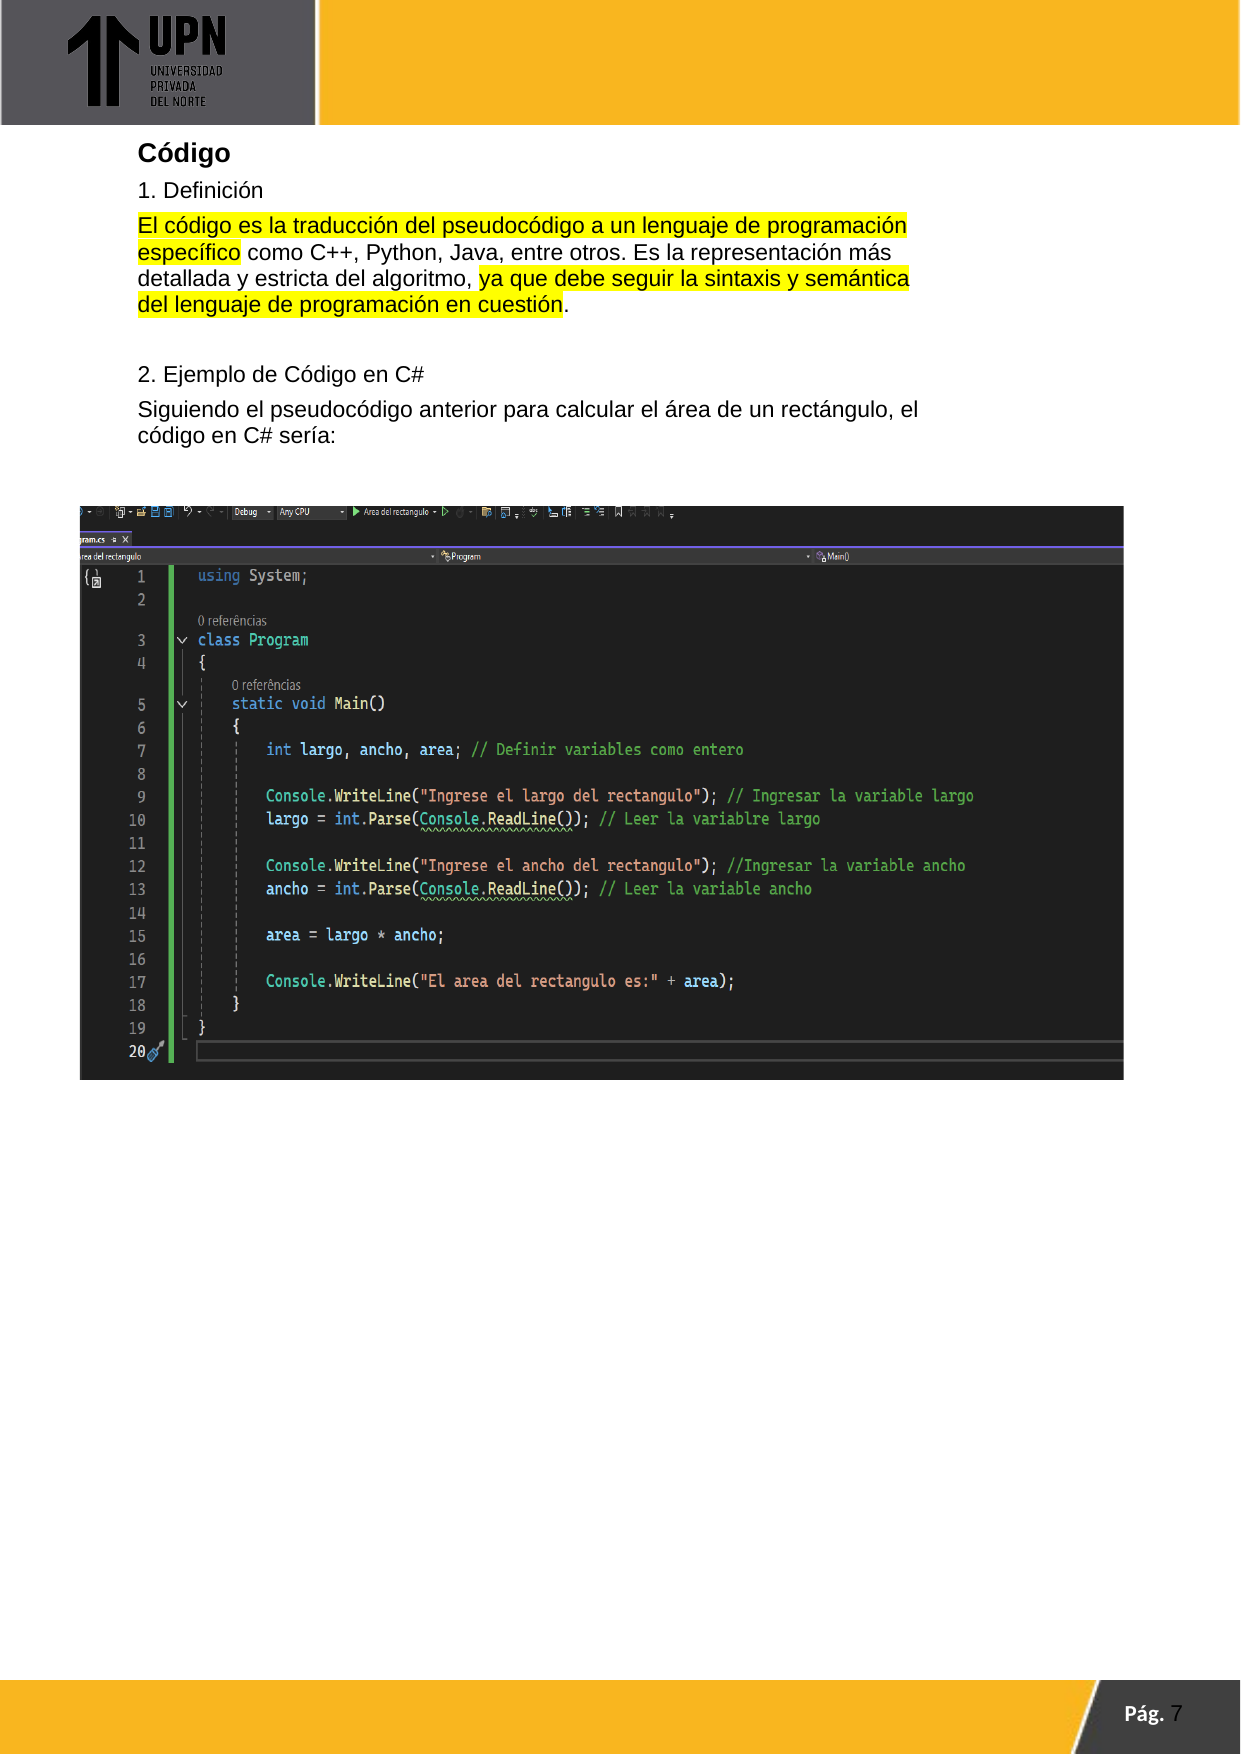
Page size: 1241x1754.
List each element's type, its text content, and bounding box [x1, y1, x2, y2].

text Siguiendo el pseudocódigo anterior para calcular el área de un rectángulo, el código en C# sería: [137, 396, 938, 449]
text Código [137, 137, 938, 169]
text 1. Definición [137, 177, 938, 204]
picture [0, 0, 1241, 125]
picture [0, 1680, 1241, 1754]
text El código es la traducción del pseudocódigo a un lenguaje de programación específico como C++, Python, Java, entre otros. Es la representación más detallada y estricta del algoritmo, ya que debe seguir la sintaxis y semántica del lenguaje de programación en cuestión. [137, 212, 938, 318]
text 2. Ejemplo de Código en C# [137, 361, 938, 387]
picture [79, 506, 1124, 1080]
